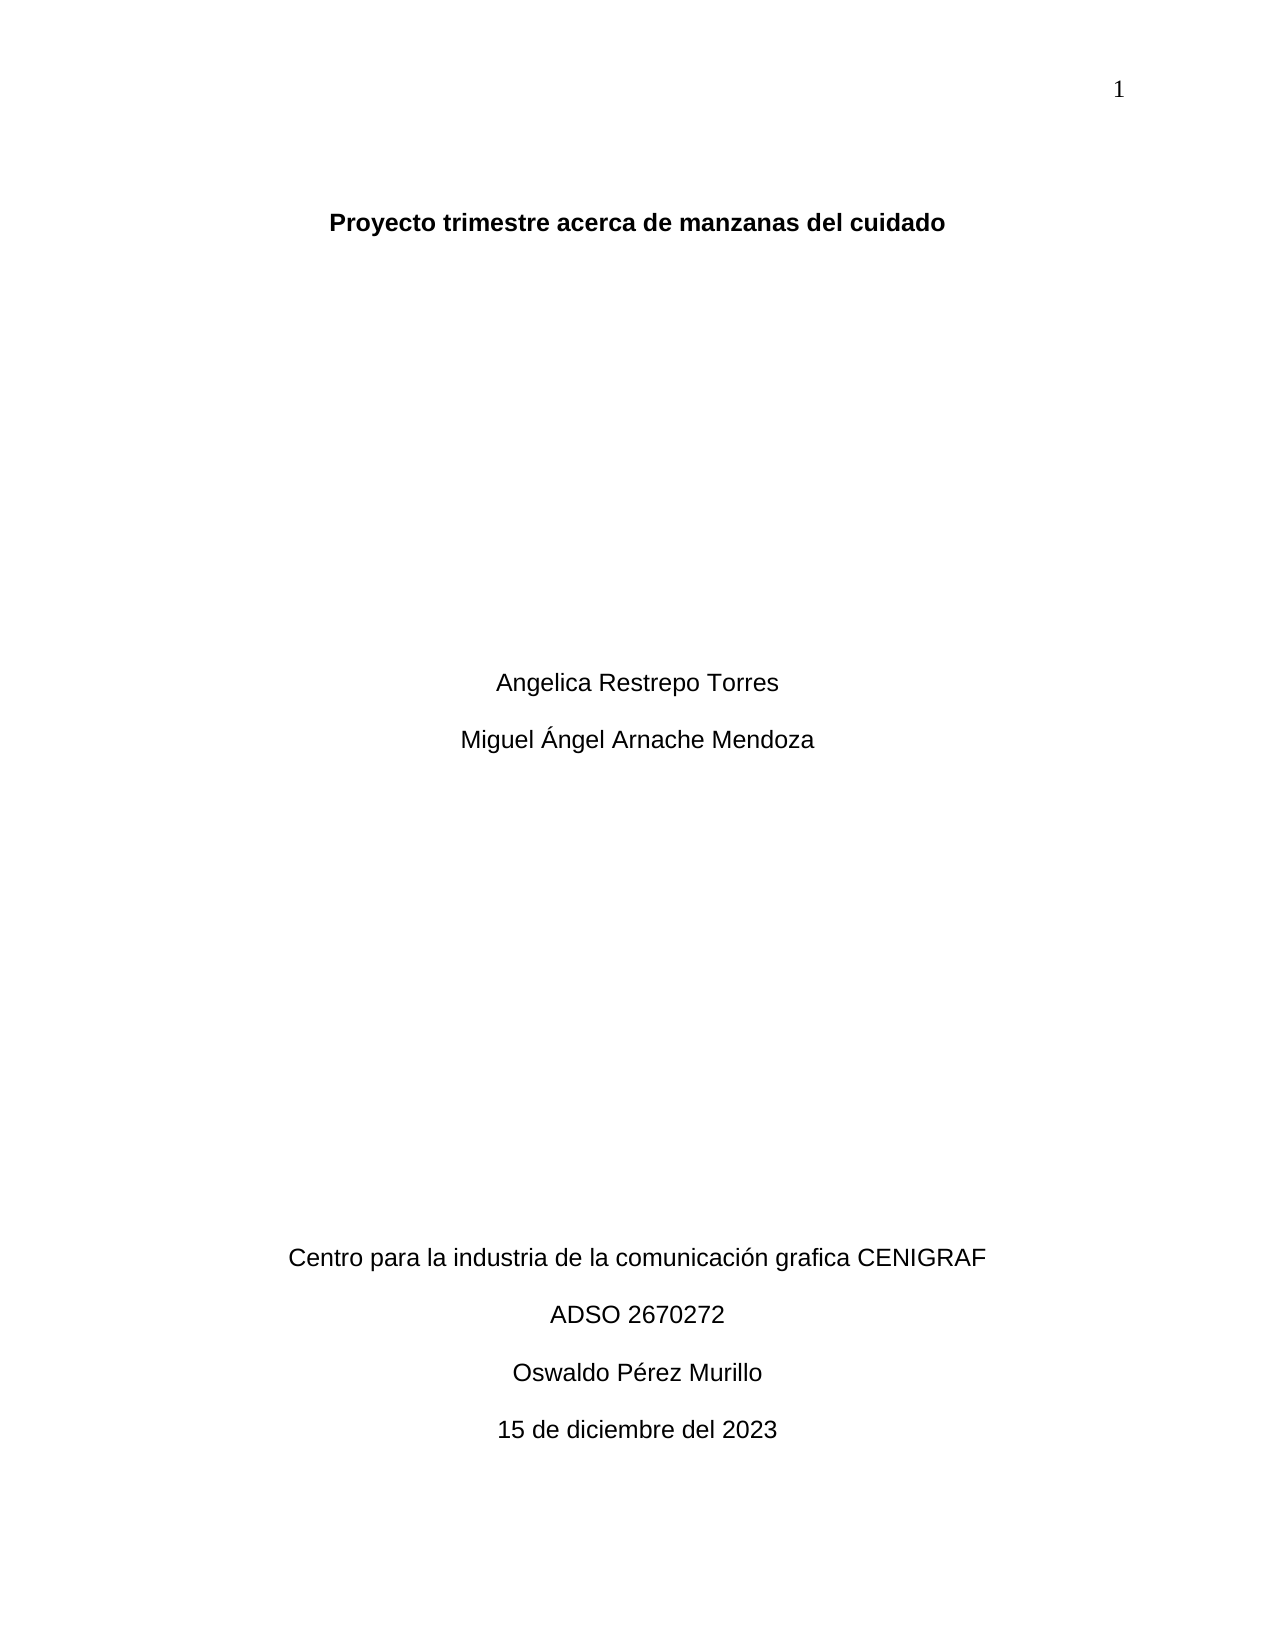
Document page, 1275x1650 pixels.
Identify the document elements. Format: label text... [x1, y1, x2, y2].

text 15 de diciembre del 2023 [150, 1415, 1125, 1444]
text Proyecto trimestre acerca de manzanas del cuidado [150, 207, 1125, 236]
text Miguel Ángel Arnache Mendoza [150, 725, 1125, 754]
text Angelica Restrepo Torres [150, 667, 1125, 696]
text ADSO 2670272 [150, 1300, 1125, 1329]
text Centro para la industria de la comunicación grafica CENIGRAF [150, 1242, 1125, 1271]
text Oswaldo Pérez Murillo [150, 1357, 1125, 1386]
